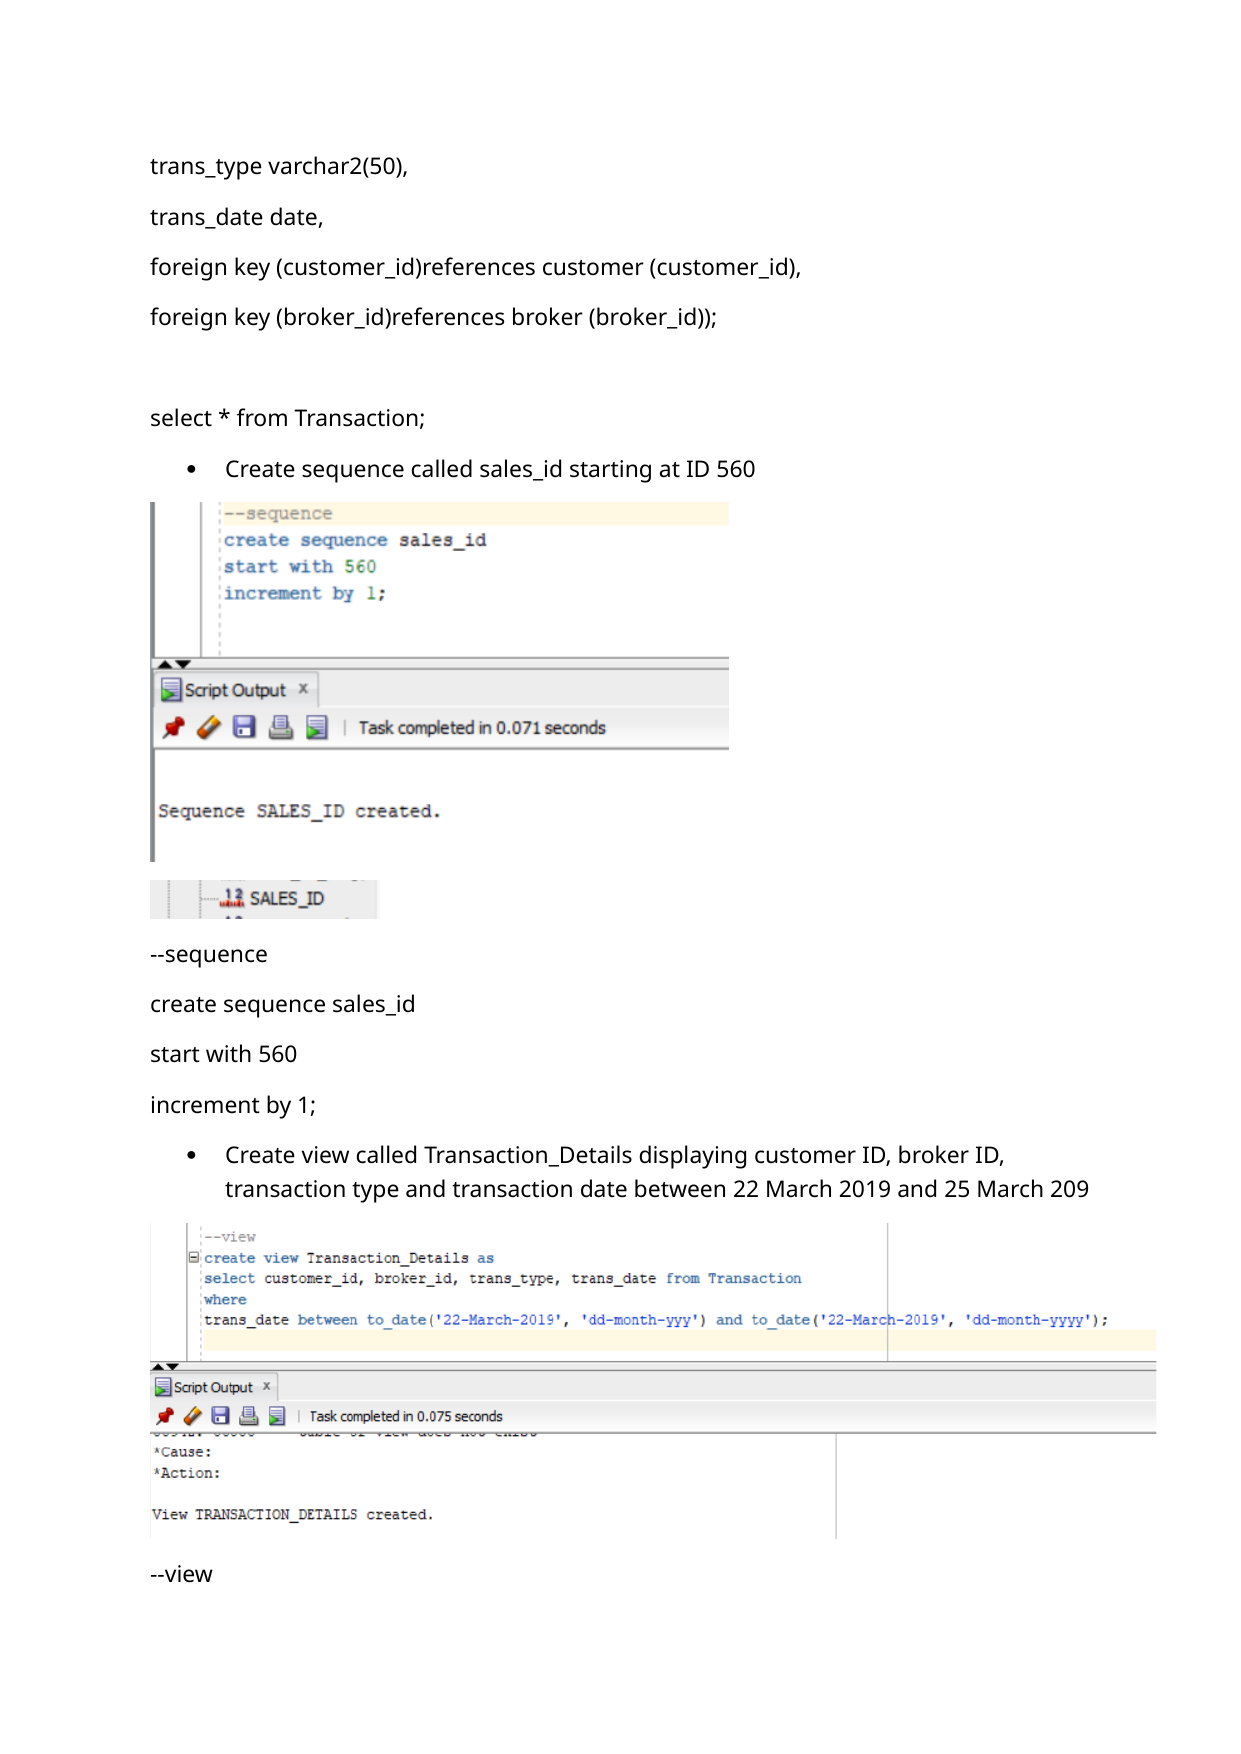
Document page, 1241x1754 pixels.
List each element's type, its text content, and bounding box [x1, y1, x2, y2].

list Create view called Transaction_Details displaying customer ID, broker ID, transaction type and transaction date between 22 March 2019 and 25 March 209 [187, 1139, 1090, 1204]
text foreign key (customer_id)references customer (customer_id), [150, 251, 1090, 282]
picture [150, 880, 381, 919]
text create sequence sales_id [150, 988, 1090, 1019]
text --sequence [150, 937, 1090, 969]
text --view [150, 1557, 1090, 1589]
text trans_date date, [150, 200, 1090, 232]
text start with 560 [150, 1038, 1090, 1069]
picture [150, 1223, 1157, 1539]
text select * from Transaction; [150, 402, 1090, 433]
text foreign key (broker_id)references broker (broker_id)); [150, 301, 1090, 332]
text increment by 1; [150, 1089, 1090, 1120]
picture [150, 502, 729, 862]
list Create sequence called sales_id starting at ID 560 [187, 452, 1090, 484]
text trans_type varchar2(50), [150, 150, 1090, 181]
